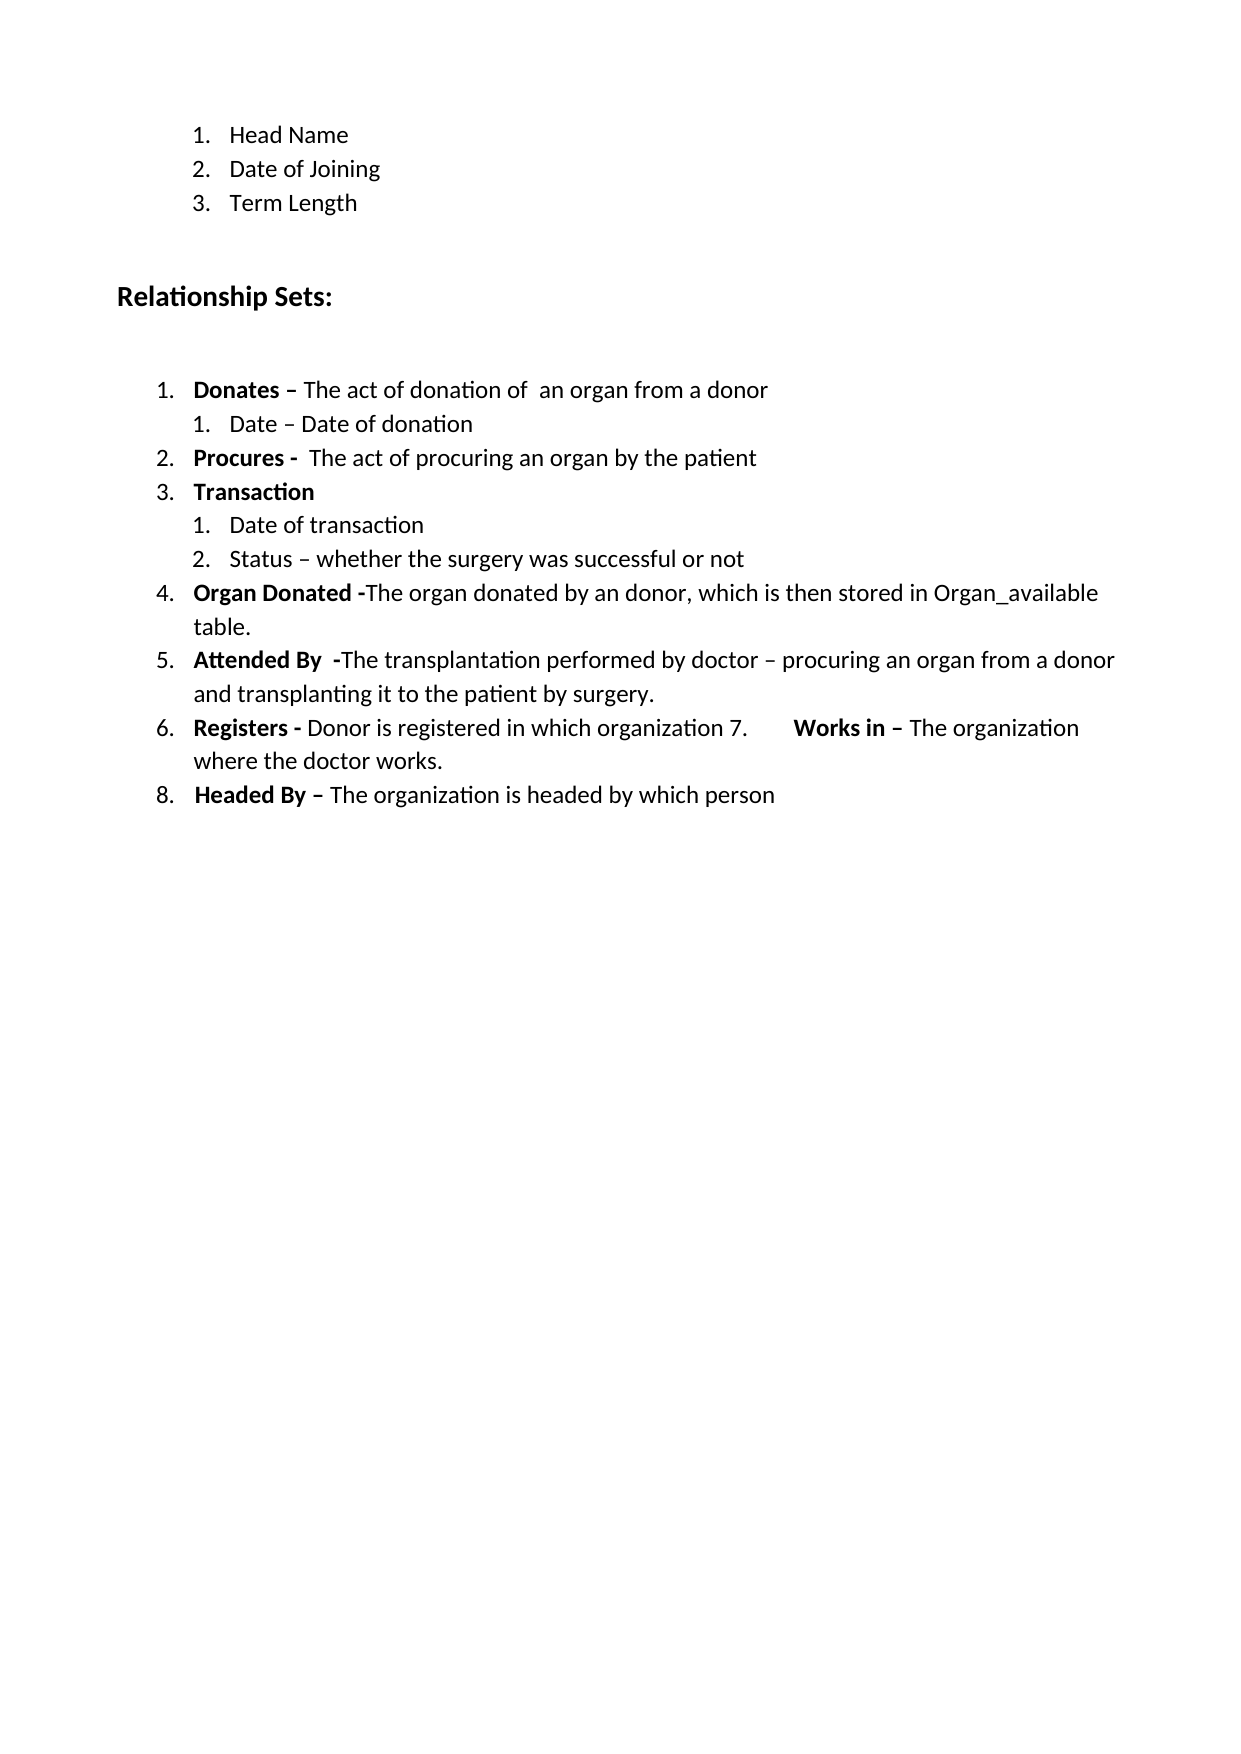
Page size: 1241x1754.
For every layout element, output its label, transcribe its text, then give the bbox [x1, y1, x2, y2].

text Relationship Sets: [117, 278, 1122, 313]
list Organ Donated -The organ donated by an donor, which is then stored in Organ_available table. [156, 577, 1122, 641]
list Donates – The act of donation of an organ from a donor [156, 374, 1122, 405]
list Term Length [192, 187, 1122, 217]
list Date of transaction [192, 509, 1122, 540]
list Date of Joining [192, 153, 1122, 183]
list Status – whether the surgery was successful or not [192, 543, 1122, 574]
text 8. Headed By – The organization is headed by which person [118, 779, 1122, 810]
list Date – Date of donation [192, 408, 1122, 439]
list Transaction [156, 476, 1122, 507]
list Head Name [192, 119, 1122, 150]
list Procures - The act of procuring an organ by the patient [156, 442, 1122, 473]
list Attended By -The transplantation performed by doctor – procuring an organ from a donor and transplanting it to the patient by surgery. [156, 644, 1122, 708]
list Registers - Donor is registered in which organization 7. Works in – The organization where the doctor works. [156, 712, 1122, 776]
